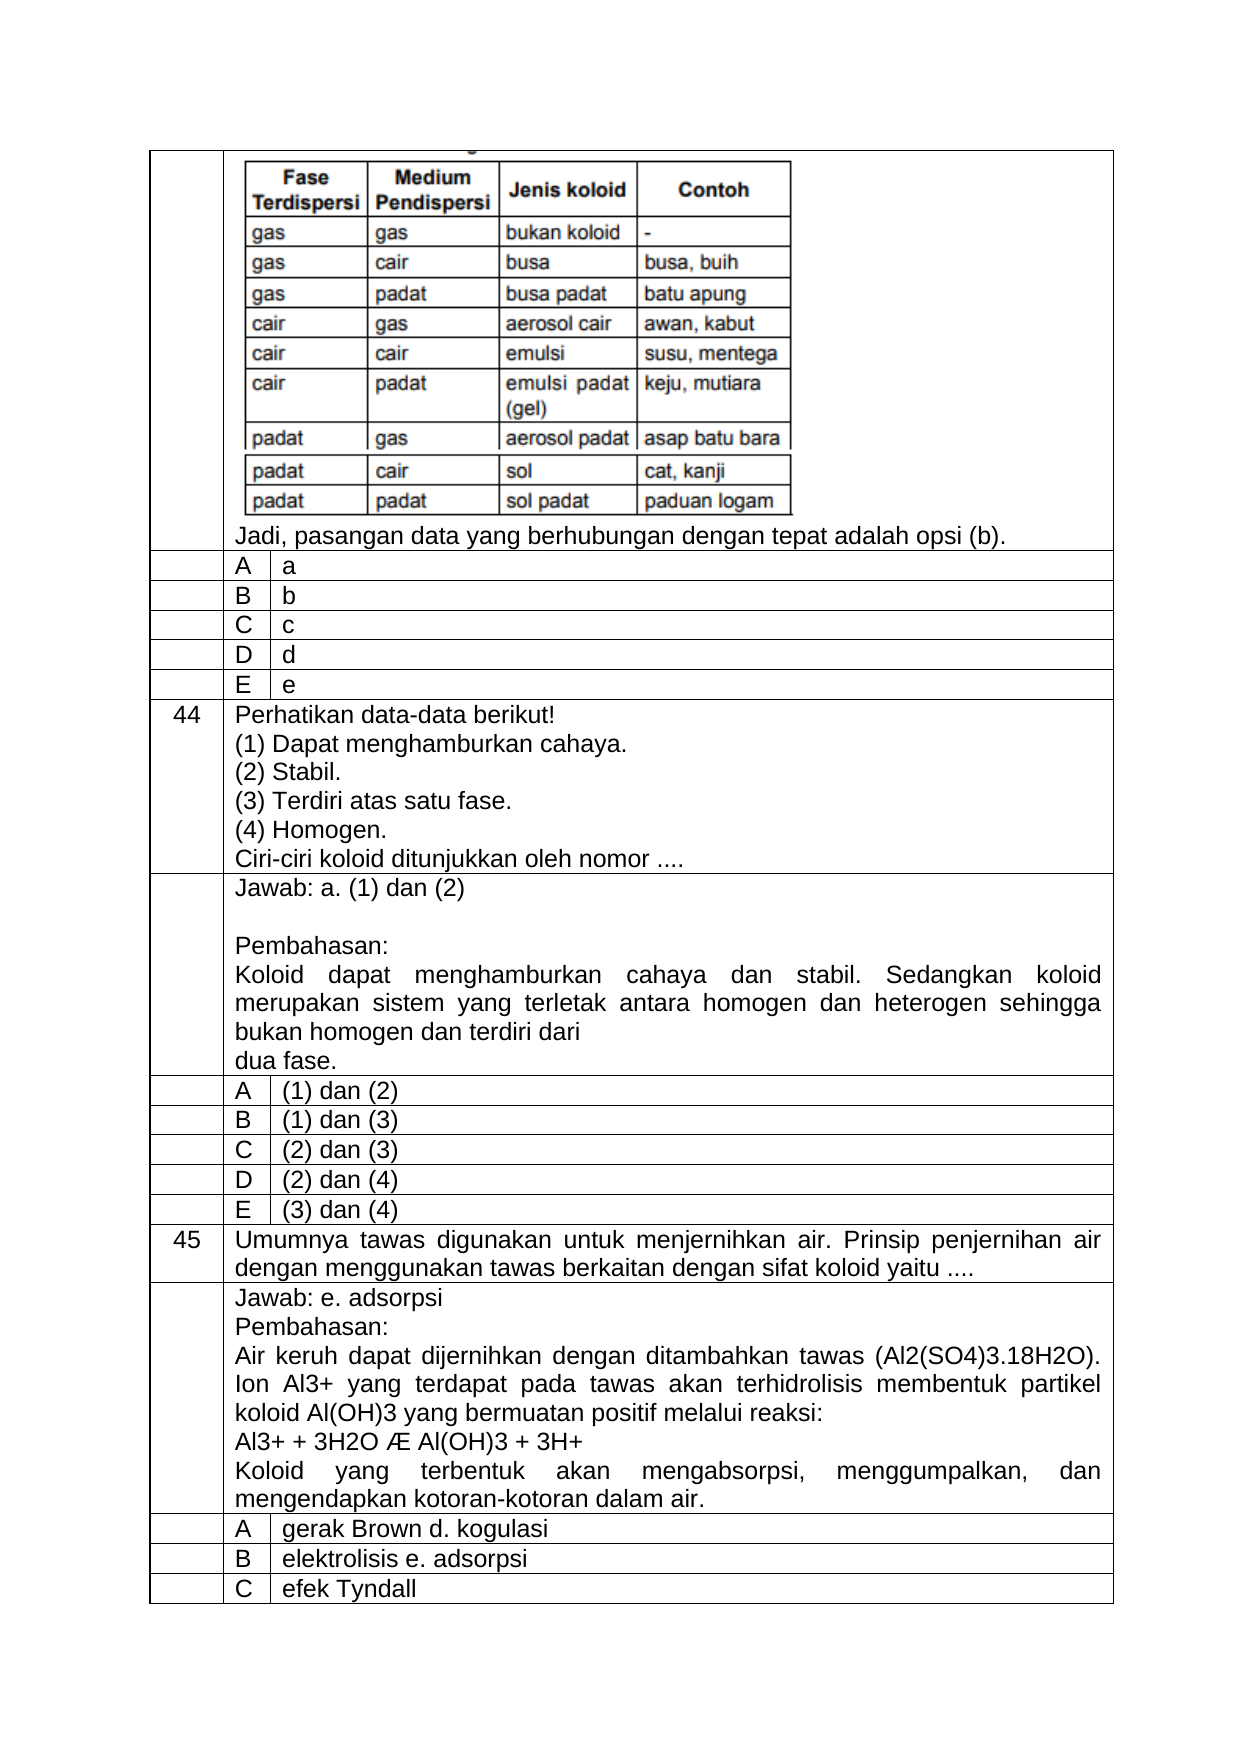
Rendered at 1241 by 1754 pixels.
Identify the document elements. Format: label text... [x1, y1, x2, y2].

table_cell B [224, 581, 270, 609]
table_cell A [224, 1076, 270, 1104]
table_cell [151, 551, 223, 580]
table_cell E [224, 670, 270, 699]
table_cell C [224, 1135, 270, 1164]
table_cell (1) dan (3) [271, 1106, 1113, 1134]
table_cell B [224, 1106, 270, 1134]
table_cell Umumnya tawas digunakan untuk menjernihkan air. Prinsip penjernihan air dengan menggunakan tawas berkaitan dengan sifat koloid yaitu .... [224, 1225, 1113, 1282]
table_cell [151, 611, 223, 639]
table_cell (2) dan (4) [271, 1165, 1113, 1194]
table_cell Perhatikan data-data berikut! (1) Dapat menghamburkan cahaya. (2) Stabil. (3) Terdiri atas satu fase. (4) Homogen. Ciri-ciri koloid ditunjukkan oleh nomor .... [224, 700, 1113, 872]
table_cell elektrolisis e. adsorpsi [271, 1544, 1113, 1573]
table_cell [151, 1544, 223, 1573]
table_cell [151, 670, 223, 699]
table_cell B [224, 1544, 270, 1573]
table_cell [151, 1076, 223, 1104]
table_cell 44 [151, 700, 223, 872]
table_cell c [271, 611, 1113, 639]
table_cell E [224, 1195, 270, 1224]
table_cell D [224, 640, 270, 669]
table_cell Jawab: a. (1) dan (2) Pembahasan: Koloid dapat menghamburkan cahaya dan stabil. Sedangkan koloid merupakan sistem yang terletak antara homogen dan heterogen sehingga bukan homogen dan terdiri dari dua fase. [224, 874, 1113, 1075]
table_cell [224, 151, 1113, 550]
table_cell C [224, 611, 270, 639]
table_cell [151, 640, 223, 669]
table_cell D [224, 1165, 270, 1194]
table_cell [151, 874, 223, 1075]
table_cell (3) dan (4) [271, 1195, 1113, 1224]
table_cell [151, 1283, 223, 1513]
table_cell A [224, 1514, 270, 1543]
table_cell b [271, 581, 1113, 609]
table_cell [151, 1574, 223, 1603]
table_cell [151, 1135, 223, 1164]
table_cell (2) dan (3) [271, 1135, 1113, 1164]
table_cell gerak Brown d. kogulasi [271, 1514, 1113, 1543]
table_cell [151, 1106, 223, 1134]
table_cell e [271, 670, 1113, 699]
table_cell [151, 581, 223, 609]
table_cell 45 [151, 1225, 223, 1282]
table_cell d [271, 640, 1113, 669]
table_cell Jawab: e. adsorpsi Pembahasan: Air keruh dapat dijernihkan dengan ditambahkan tawas (Al2(SO4)3.18H2O). Ion Al3+ yang terdapat pada tawas akan terhidrolisis membentuk partikel koloid Al(OH)3 yang bermuatan positif melalui reaksi: Al3+ + 3H2O Æ Al(OH)3 + 3H+ Koloid yang terbentuk akan mengabsorpsi, menggumpalkan, dan mengendapkan kotoran-kotoran dalam air. [224, 1283, 1113, 1513]
table_cell [151, 1165, 223, 1194]
table_cell [151, 151, 223, 550]
table_cell [151, 1514, 223, 1543]
table_cell C [224, 1574, 270, 1603]
table_cell efek Tyndall [271, 1574, 1113, 1603]
table_cell a [271, 551, 1113, 580]
table_cell [151, 1195, 223, 1224]
picture [234, 151, 797, 522]
table_cell A [224, 551, 270, 580]
table_cell (1) dan (2) [271, 1076, 1113, 1104]
